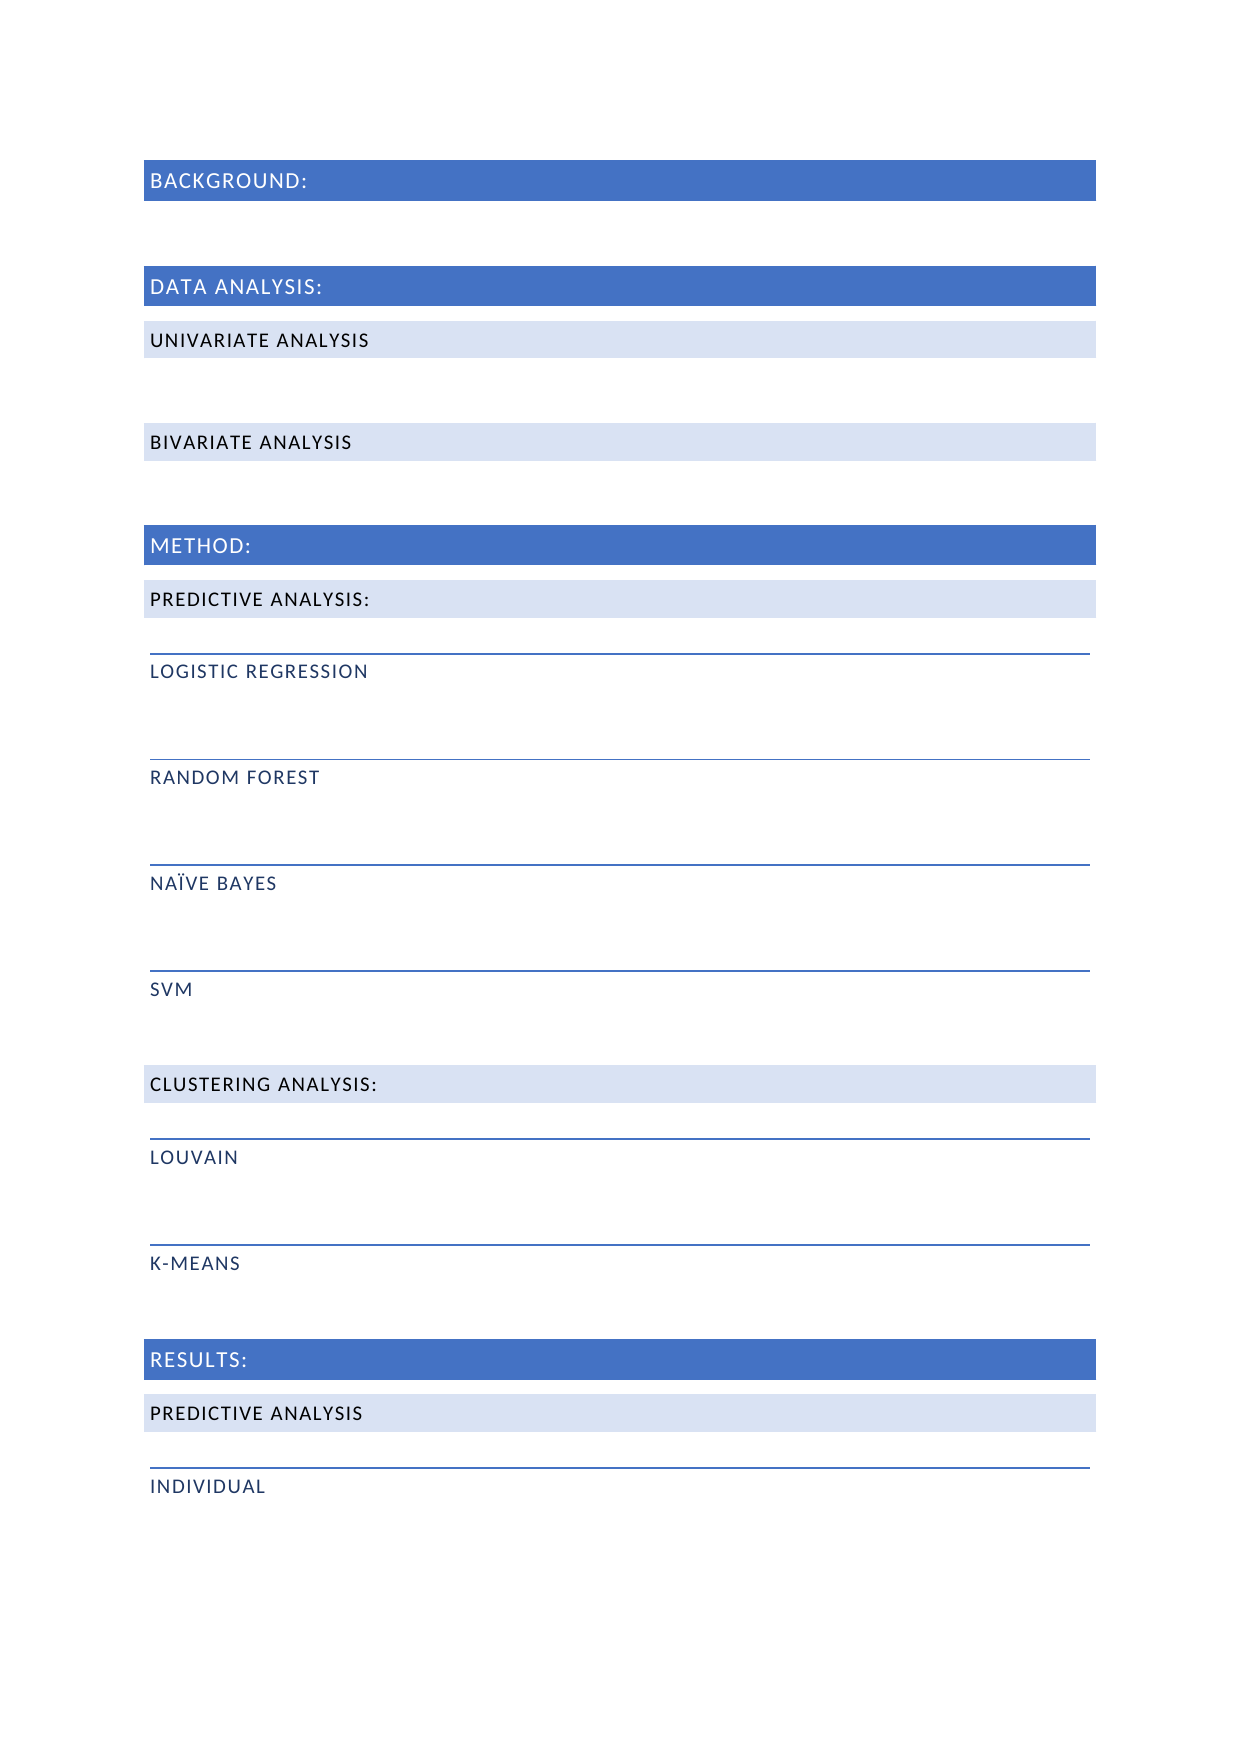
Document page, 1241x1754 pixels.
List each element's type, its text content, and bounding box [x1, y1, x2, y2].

subtitle Random Forest [150, 760, 1090, 790]
subtitle K-means [150, 1246, 1090, 1275]
subtitle naïve Bayes [150, 866, 1090, 895]
subtitle Results: [150, 1346, 1090, 1373]
subtitle Individual [150, 1469, 1090, 1498]
subtitle Univariate Analysis [150, 327, 1090, 352]
subtitle Logistic regression [150, 655, 1090, 684]
subtitle Louvain [150, 1140, 1090, 1169]
subtitle Data Analysis: [150, 272, 1090, 300]
subtitle Clustering Analysis: [150, 1072, 1090, 1097]
subtitle Predictive Analysis [150, 1401, 1090, 1426]
subtitle Background: [150, 167, 1090, 195]
subtitle Method: [150, 531, 1090, 559]
subtitle Predictive Analysis: [150, 586, 1090, 612]
subtitle Bivariate Analysis [150, 429, 1090, 454]
subtitle SVM [150, 972, 1090, 1001]
